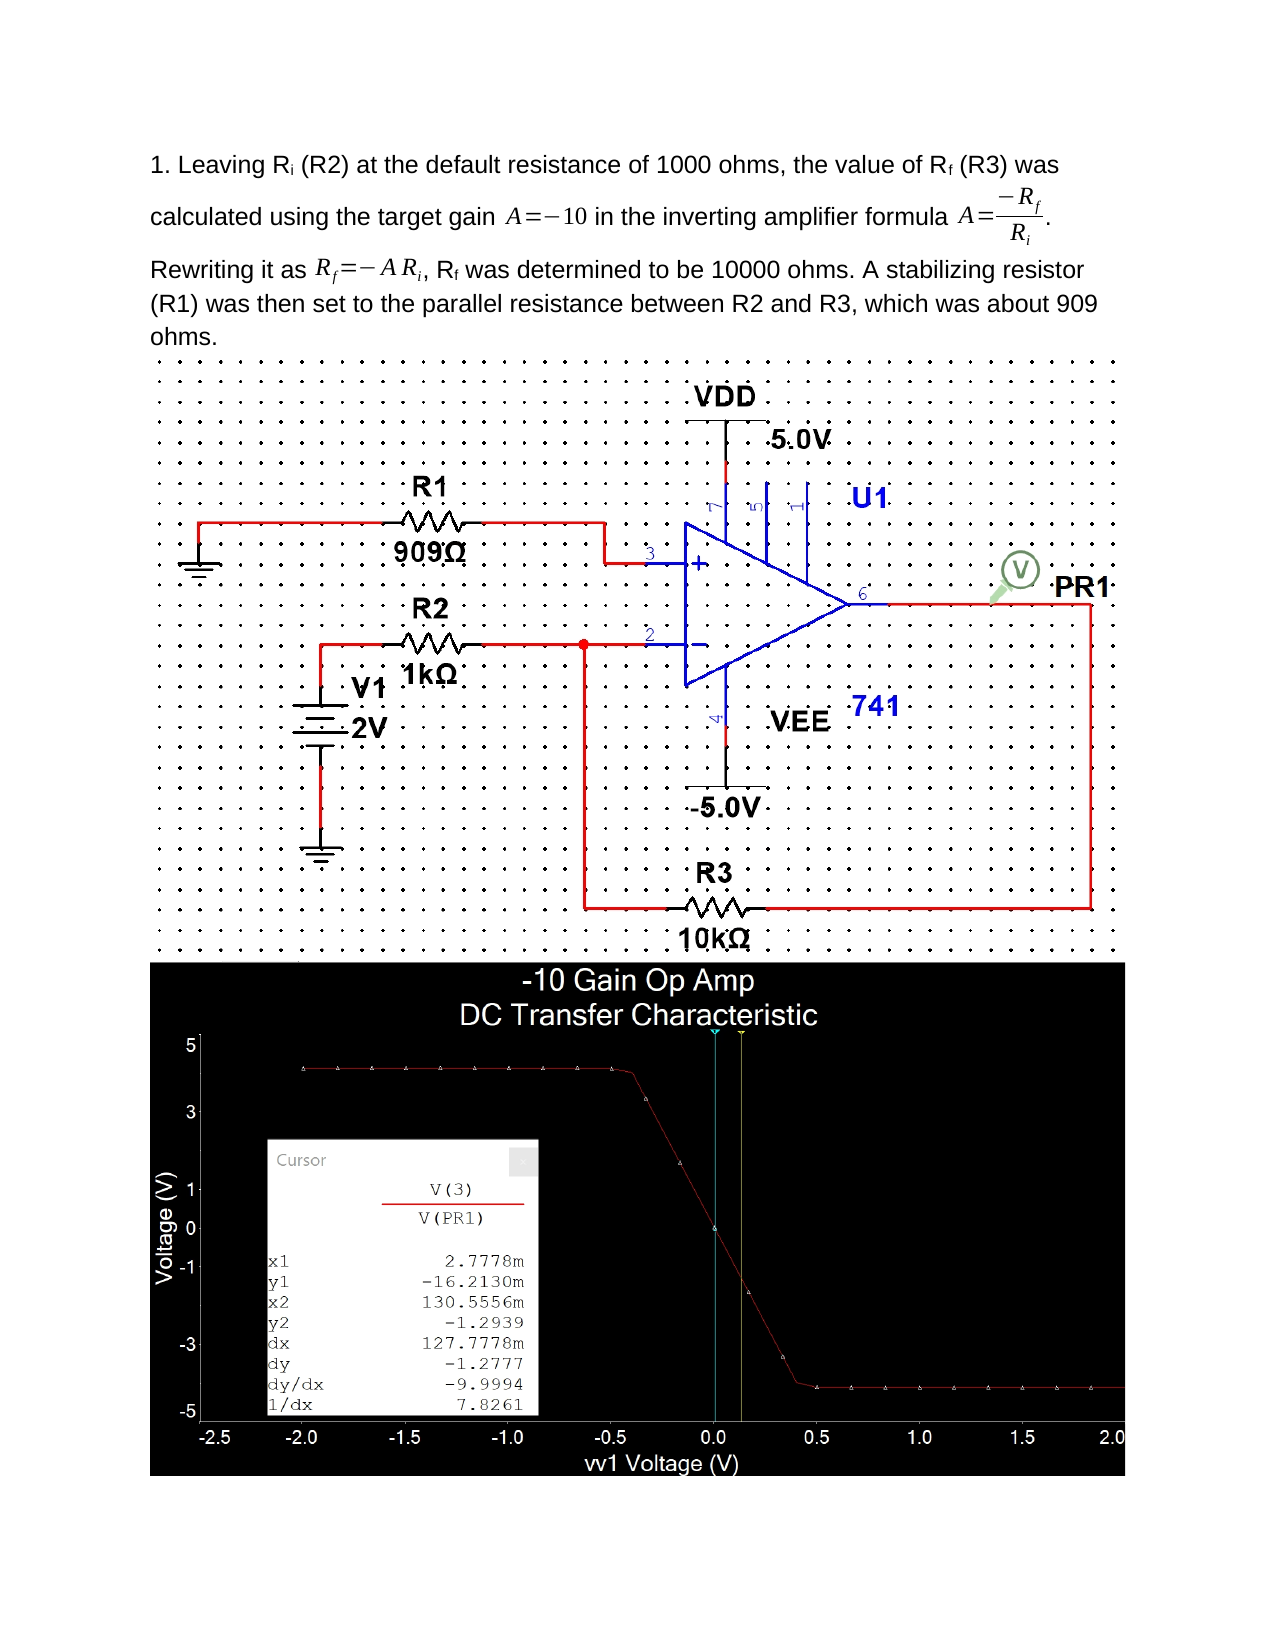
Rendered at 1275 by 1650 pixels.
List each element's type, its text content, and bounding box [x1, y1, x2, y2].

text 1. Leaving Ri (R2) at the default resistance of 1000 ohms, the value of Rf (R3) was calculated using the target gain in the inverting amplifier formula . Rewriting it as , Rf was determined to be 10000 ohms. A stabilizing resistor (R1) was then set to the parallel resistance between R2 and R3, which was about 909 ohms. [150, 150, 1125, 351]
picture [150, 961, 1125, 1476]
picture [150, 355, 1125, 958]
